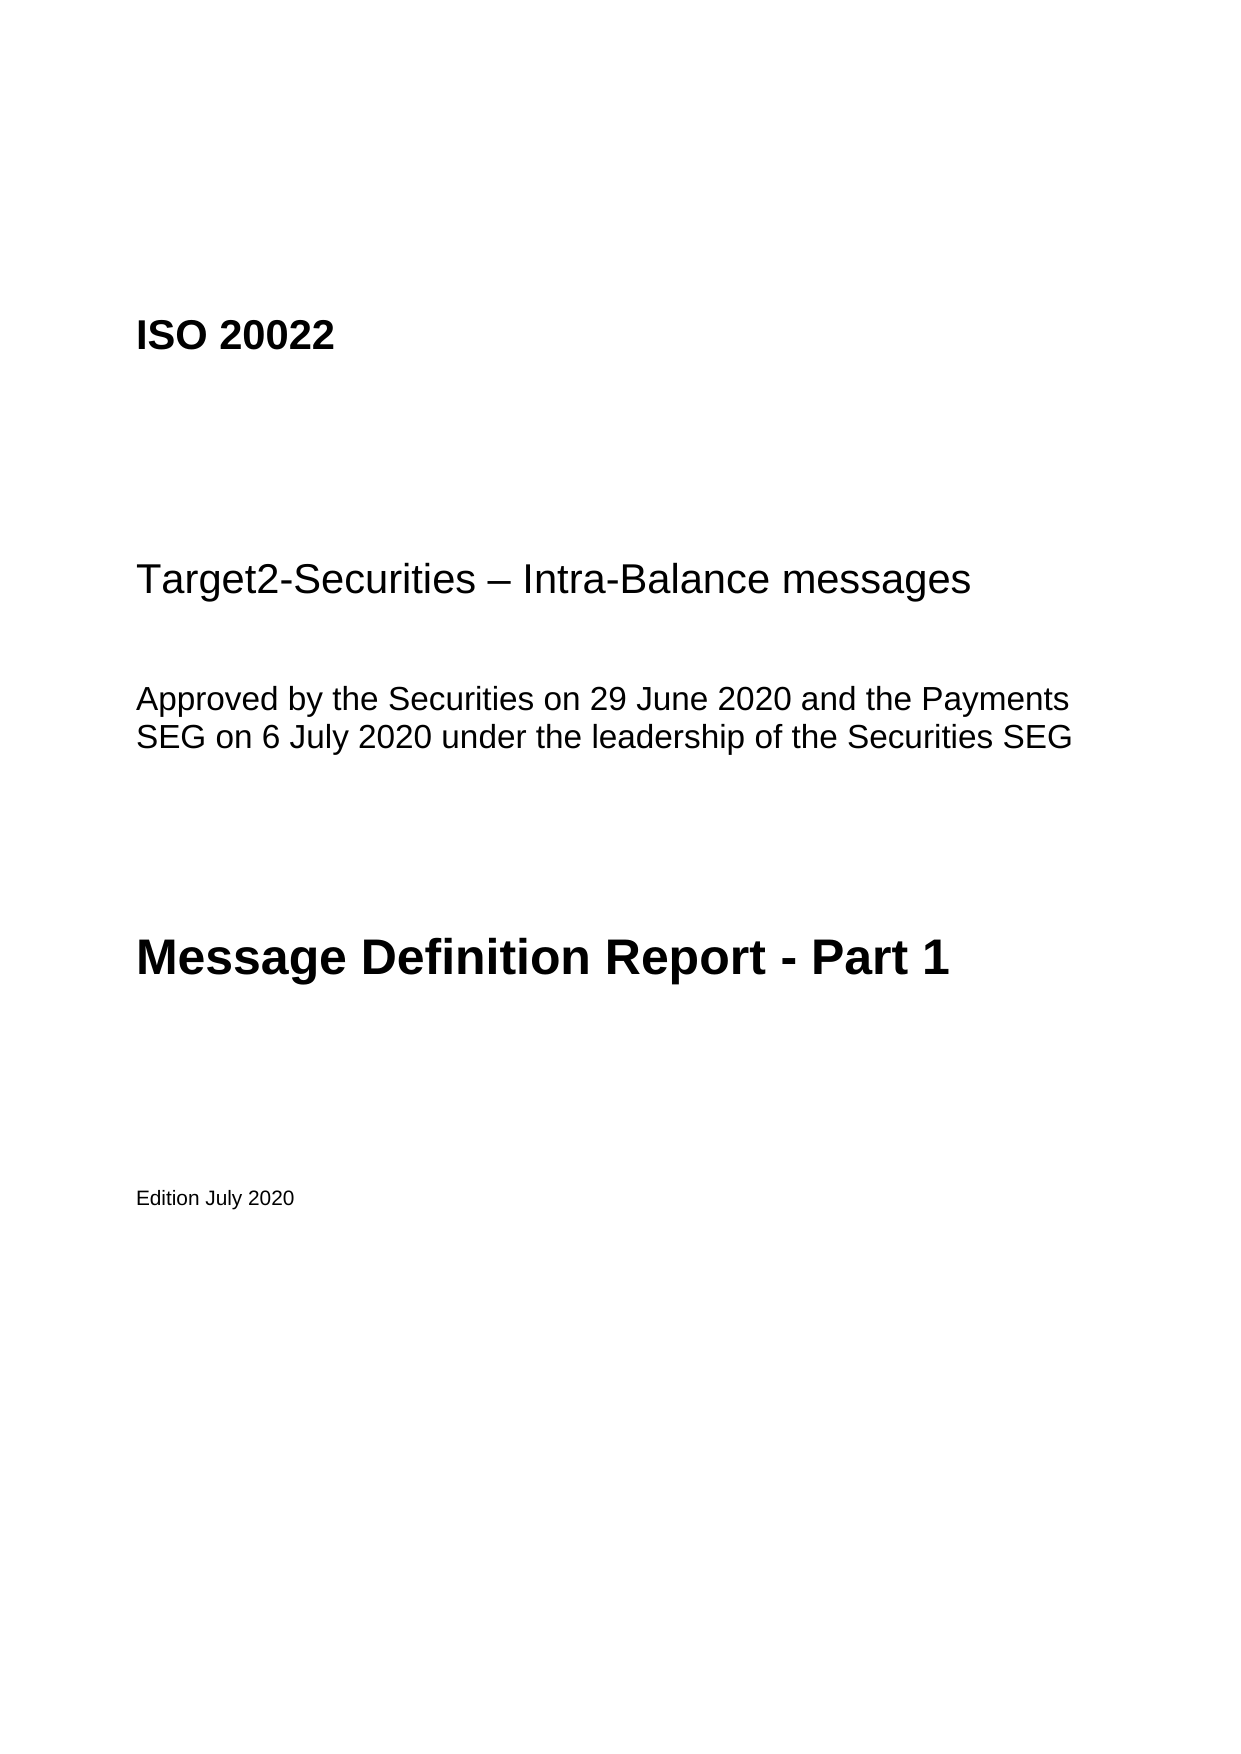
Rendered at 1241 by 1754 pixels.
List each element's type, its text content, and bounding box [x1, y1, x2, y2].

title Message Definition Report - Part 1 [136, 927, 1104, 984]
text ISO 20022 [136, 310, 1104, 358]
title Approved by the Securities on 29 June 2020 and the Payments SEG on 6 July 2020 under the leadership of the Securities SEG [136, 679, 1104, 756]
text Target2-Securities – Intra-Balance messages [136, 554, 1104, 602]
text Edition July 2020 [136, 1186, 1104, 1209]
